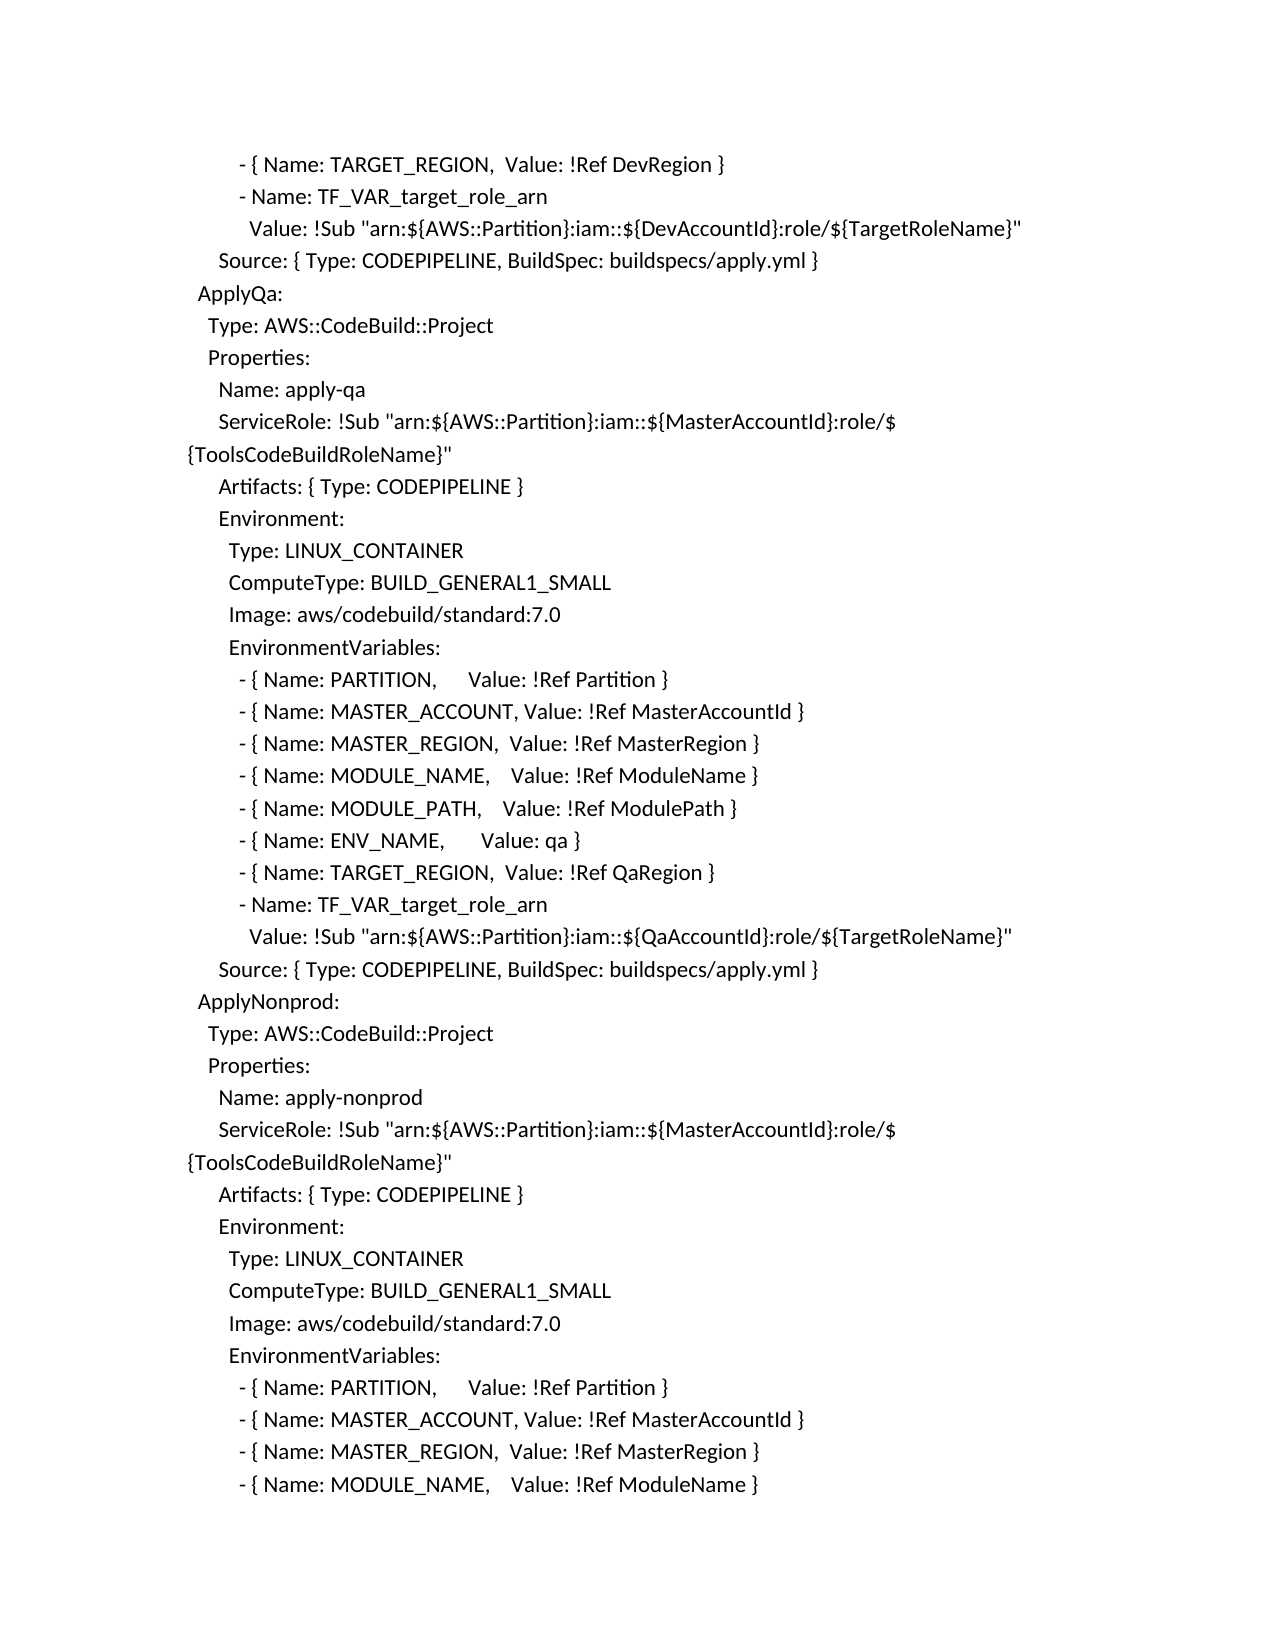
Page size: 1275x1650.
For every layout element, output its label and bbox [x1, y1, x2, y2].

text [187, 150, 1087, 1498]
